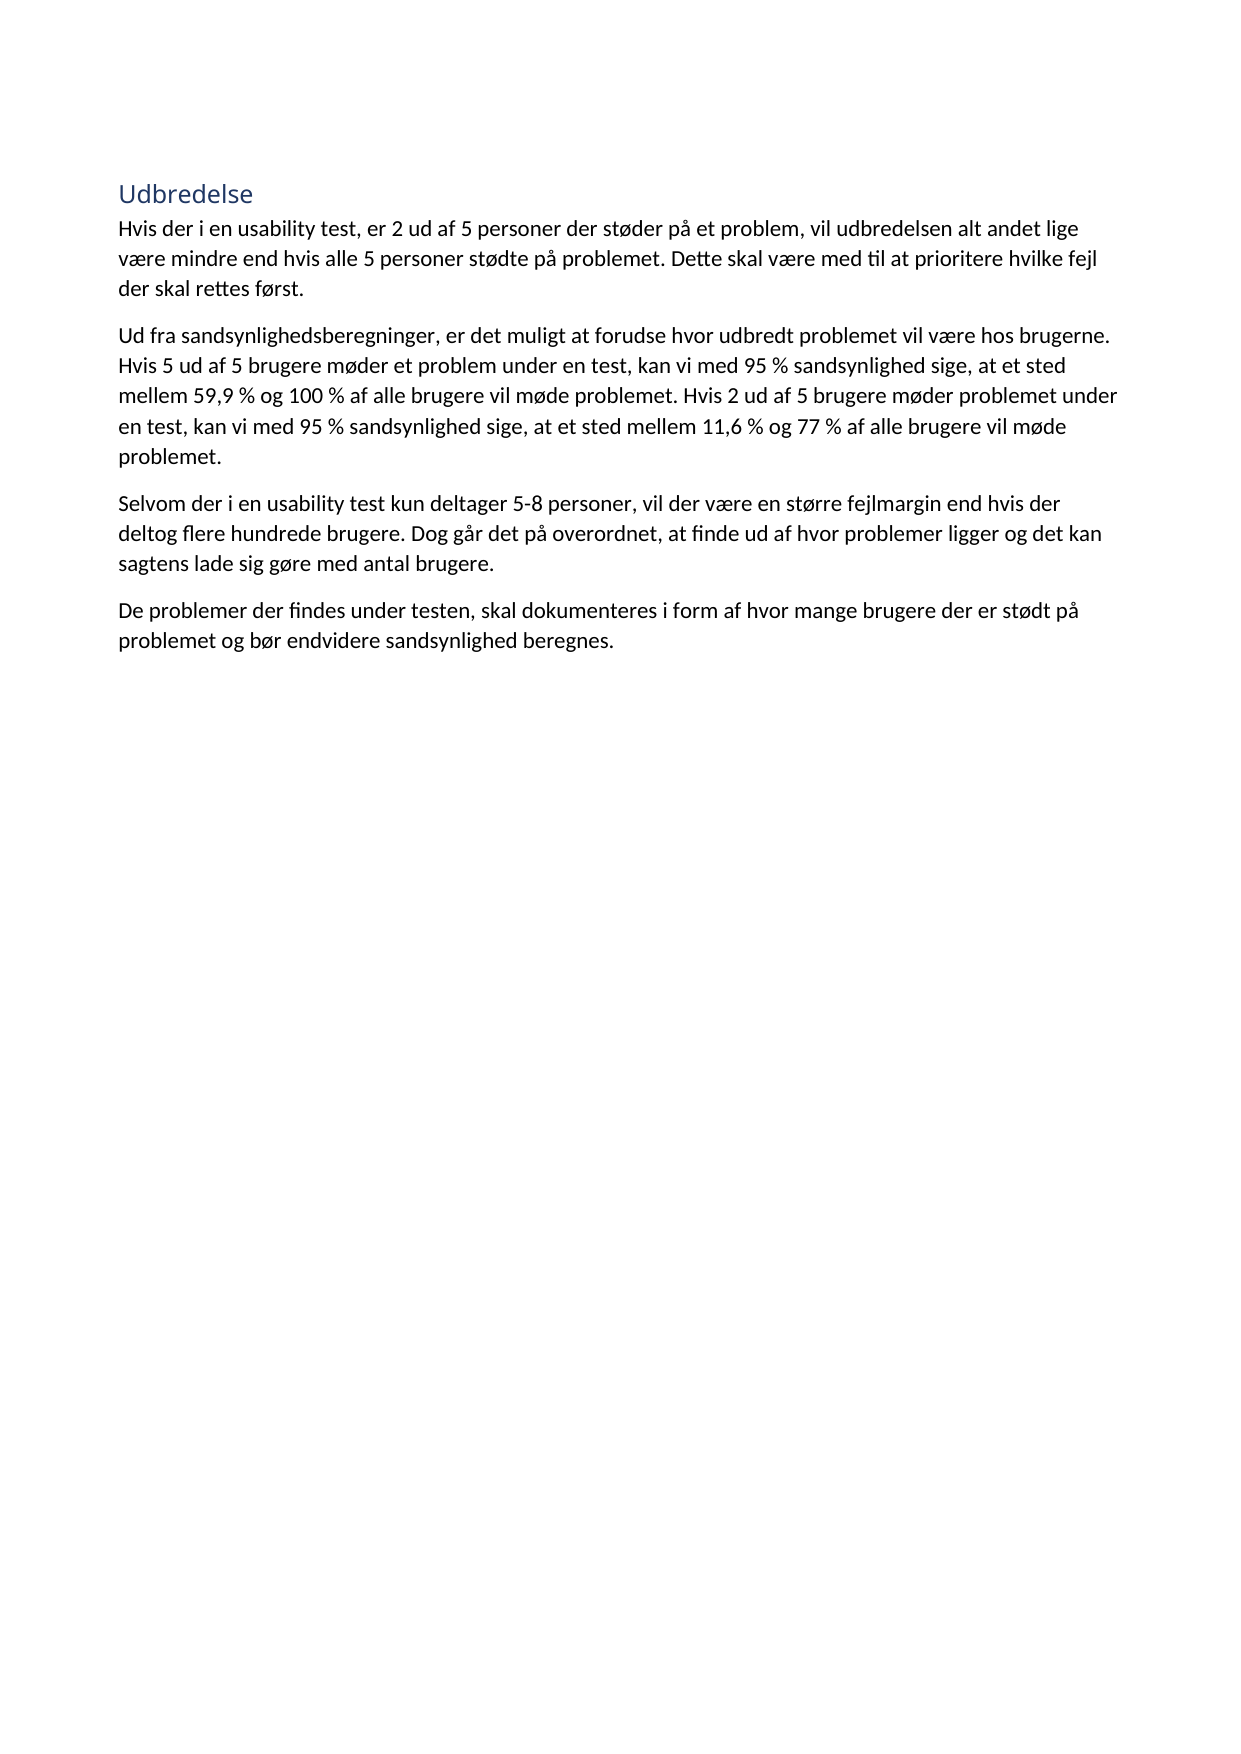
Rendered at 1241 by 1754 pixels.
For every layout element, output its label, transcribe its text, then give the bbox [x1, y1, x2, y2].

text De problemer der findes under testen, skal dokumenteres i form af hvor mange brugere der er stødt på problemet og bør endvidere sandsynlighed beregnes. [118, 596, 1122, 654]
text Hvis der i en usability test, er 2 ud af 5 personer der støder på et problem, vil udbredelsen alt andet lige være mindre end hvis alle 5 personer stødte på problemet. Dette skal være med til at prioritere hvilke fejl der skal rettes først. [118, 214, 1122, 302]
subtitle Udbredelse [118, 177, 1122, 211]
text Ud fra sandsynlighedsberegninger, er det muligt at forudse hvor udbredt problemet vil være hos brugerne. Hvis 5 ud af 5 brugere møder et problem under en test, kan vi med 95 % sandsynlighed sige, at et sted mellem 59,9 % og 100 % af alle brugere vil møde problemet. Hvis 2 ud af 5 brugere møder problemet under en test, kan vi med 95 % sandsynlighed sige, at et sted mellem 11,6 % og 77 % af alle brugere vil møde problemet. [118, 321, 1122, 470]
text Selvom der i en usability test kun deltager 5-8 personer, vil der være en større fejlmargin end hvis der deltog flere hundrede brugere. Dog går det på overordnet, at finde ud af hvor problemer ligger og det kan sagtens lade sig gøre med antal brugere. [118, 489, 1122, 577]
